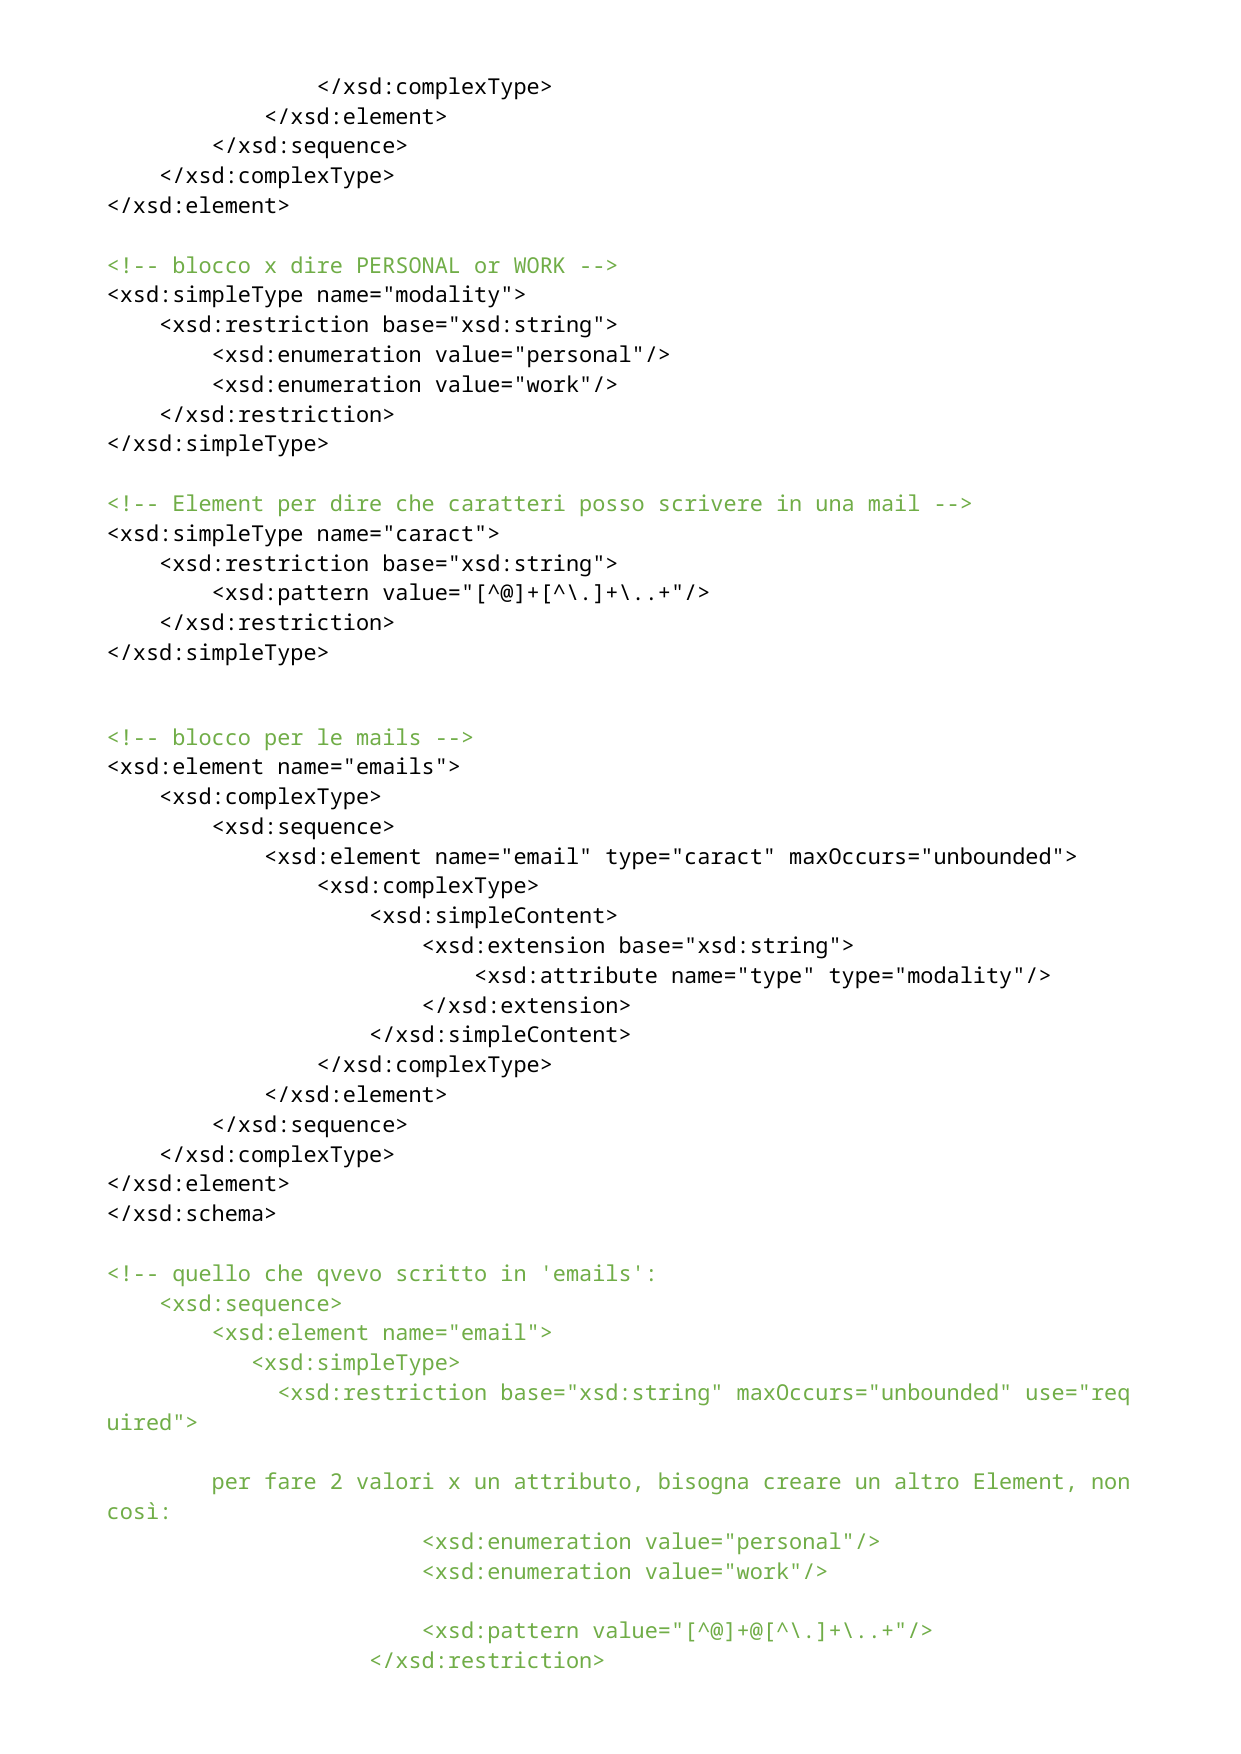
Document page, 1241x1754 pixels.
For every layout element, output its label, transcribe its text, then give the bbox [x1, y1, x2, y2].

text <xsd:element name="email"> [106, 1317, 1134, 1347]
text </xsd:complexType> [106, 1138, 1134, 1168]
text </xsd:complexType> [106, 160, 1134, 190]
text <!-- quello che qvevo scritto in 'emails': [106, 1258, 1134, 1287]
text <xsd:attribute name="type" type="modality"/> [106, 960, 1134, 989]
text </xsd:schema> [106, 1198, 1134, 1228]
text </xsd:restriction> [106, 398, 1134, 428]
text </xsd:element> [106, 101, 1134, 130]
text <!-- blocco x dire PERSONAL or WORK --> [106, 249, 1134, 279]
text <xsd:complexType> [106, 870, 1134, 900]
text per fare 2 valori x un attributo, bisogna creare un altro Element, non così: [106, 1466, 1134, 1526]
text </xsd:sequence> [106, 1109, 1134, 1138]
text <xsd:element name="email" type="caract" maxOccurs="unbounded"> [106, 841, 1134, 870]
text <!-- blocco per le mails --> [106, 721, 1134, 751]
text <!-- Element per dire che caratteri posso scrivere in una mail --> [106, 488, 1134, 518]
text <xsd:enumeration value="work"/> [106, 1556, 1134, 1585]
text <xsd:pattern value="[^@]+@[^\.]+\..+"/> [106, 1615, 1134, 1645]
text </xsd:restriction> [106, 1645, 1134, 1675]
text </xsd:extension> [106, 989, 1134, 1019]
text </xsd:complexType> [106, 1049, 1134, 1079]
text <xsd:restriction base="xsd:string"> [106, 309, 1134, 339]
text <xsd:enumeration value="work"/> [106, 369, 1134, 398]
text </xsd:complexType> [106, 71, 1134, 101]
text <xsd:simpleContent> [106, 900, 1134, 930]
text <xsd:restriction base="xsd:string"> [106, 547, 1134, 577]
text </xsd:restriction> [106, 607, 1134, 637]
text </xsd:simpleType> [106, 428, 1134, 458]
text <xsd:extension base="xsd:string"> [106, 930, 1134, 960]
text <xsd:restriction base="xsd:string" maxOccurs="unbounded" use="required"> [106, 1377, 1134, 1436]
text <xsd:sequence> [106, 1287, 1134, 1317]
text </xsd:sequence> [106, 130, 1134, 160]
text <xsd:sequence> [106, 811, 1134, 841]
text </xsd:simpleContent> [106, 1019, 1134, 1049]
text <xsd:complexType> [106, 781, 1134, 811]
text <xsd:element name="emails"> [106, 751, 1134, 781]
text </xsd:element> [106, 1168, 1134, 1198]
text <xsd:enumeration value="personal"/> [106, 1526, 1134, 1556]
text <xsd:simpleType name="modality"> [106, 279, 1134, 309]
text <xsd:simpleType name="caract"> [106, 518, 1134, 547]
text </xsd:element> [106, 190, 1134, 220]
text <xsd:enumeration value="personal"/> [106, 339, 1134, 369]
text <xsd:simpleType> [106, 1347, 1134, 1377]
text </xsd:simpleType> [106, 637, 1134, 667]
text </xsd:element> [106, 1079, 1134, 1109]
text <xsd:pattern value="[^@]+[^\.]+\..+"/> [106, 577, 1134, 607]
